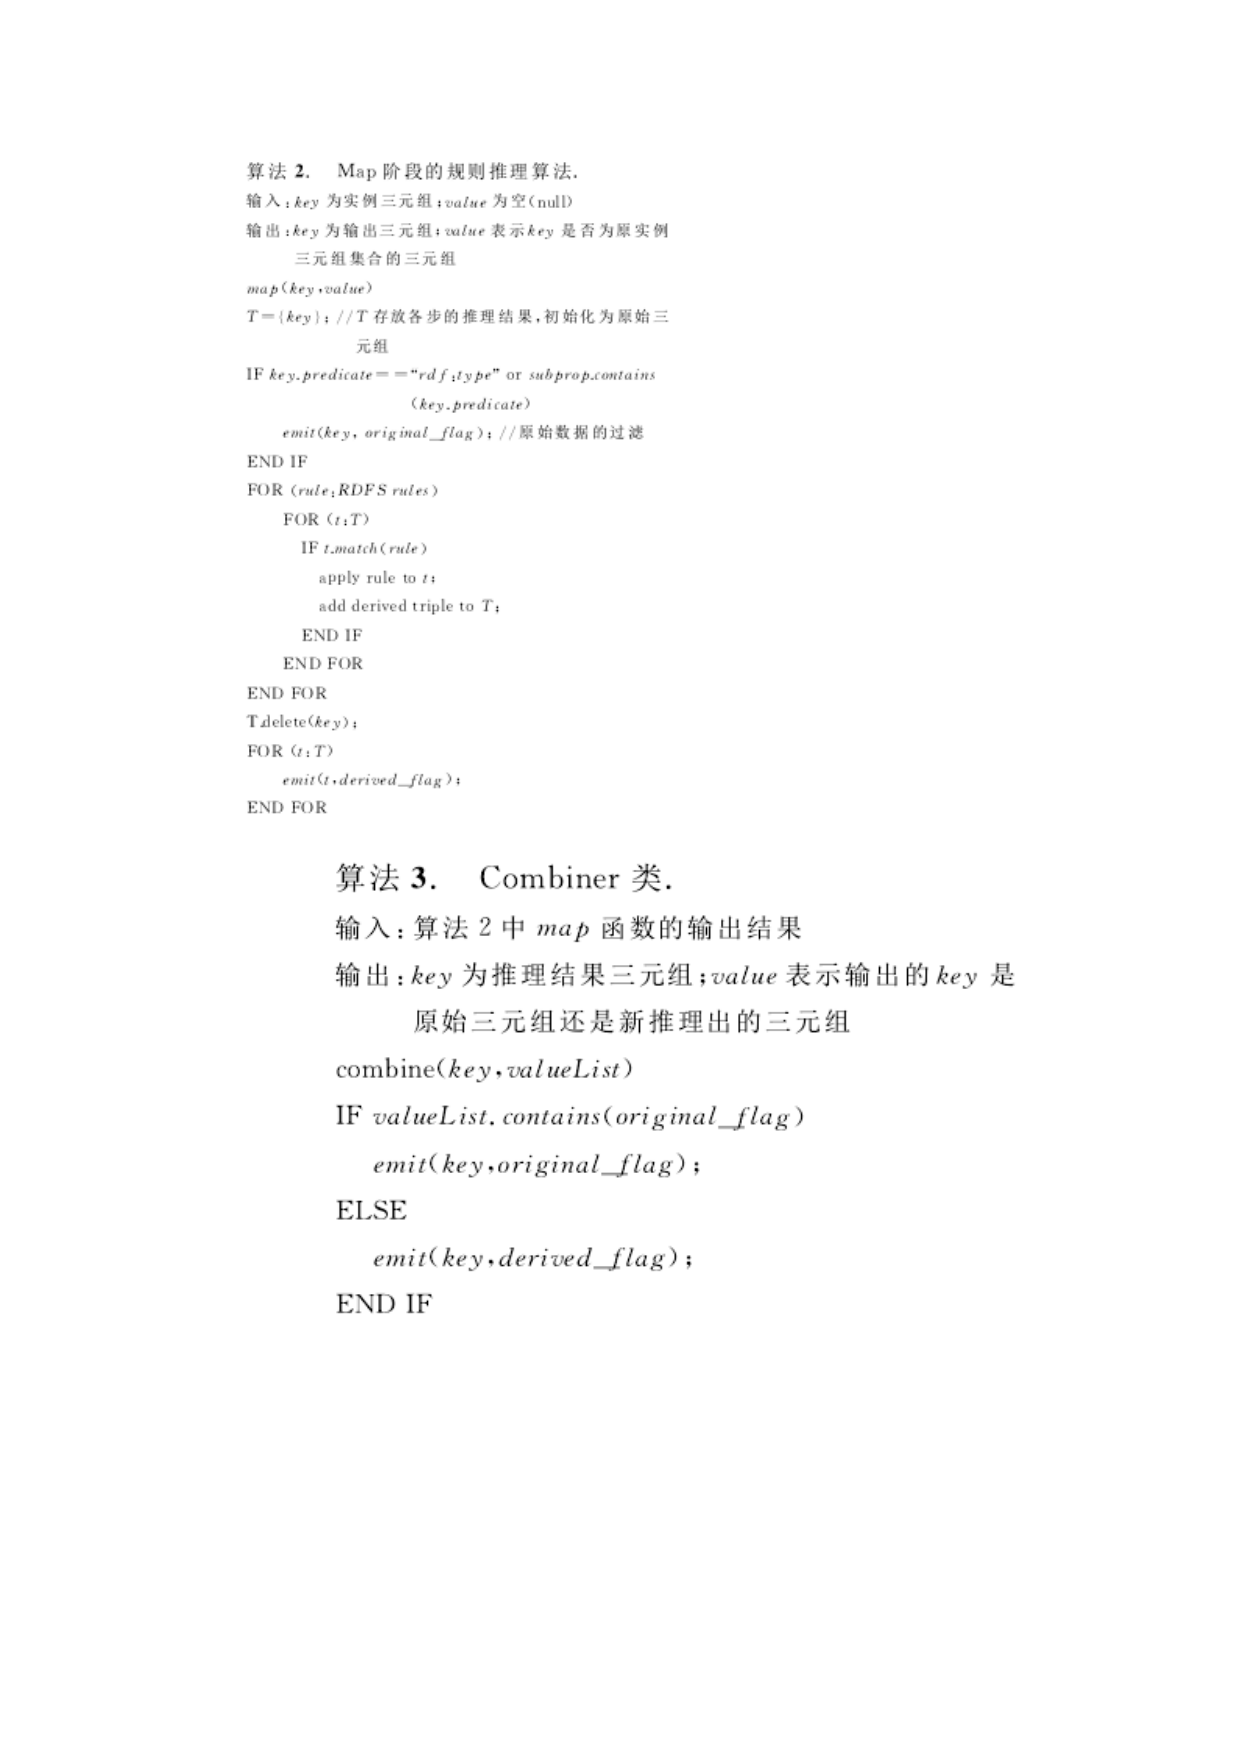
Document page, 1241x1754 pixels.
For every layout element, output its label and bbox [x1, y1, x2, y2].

picture [187, 844, 1052, 1318]
picture [187, 162, 752, 826]
